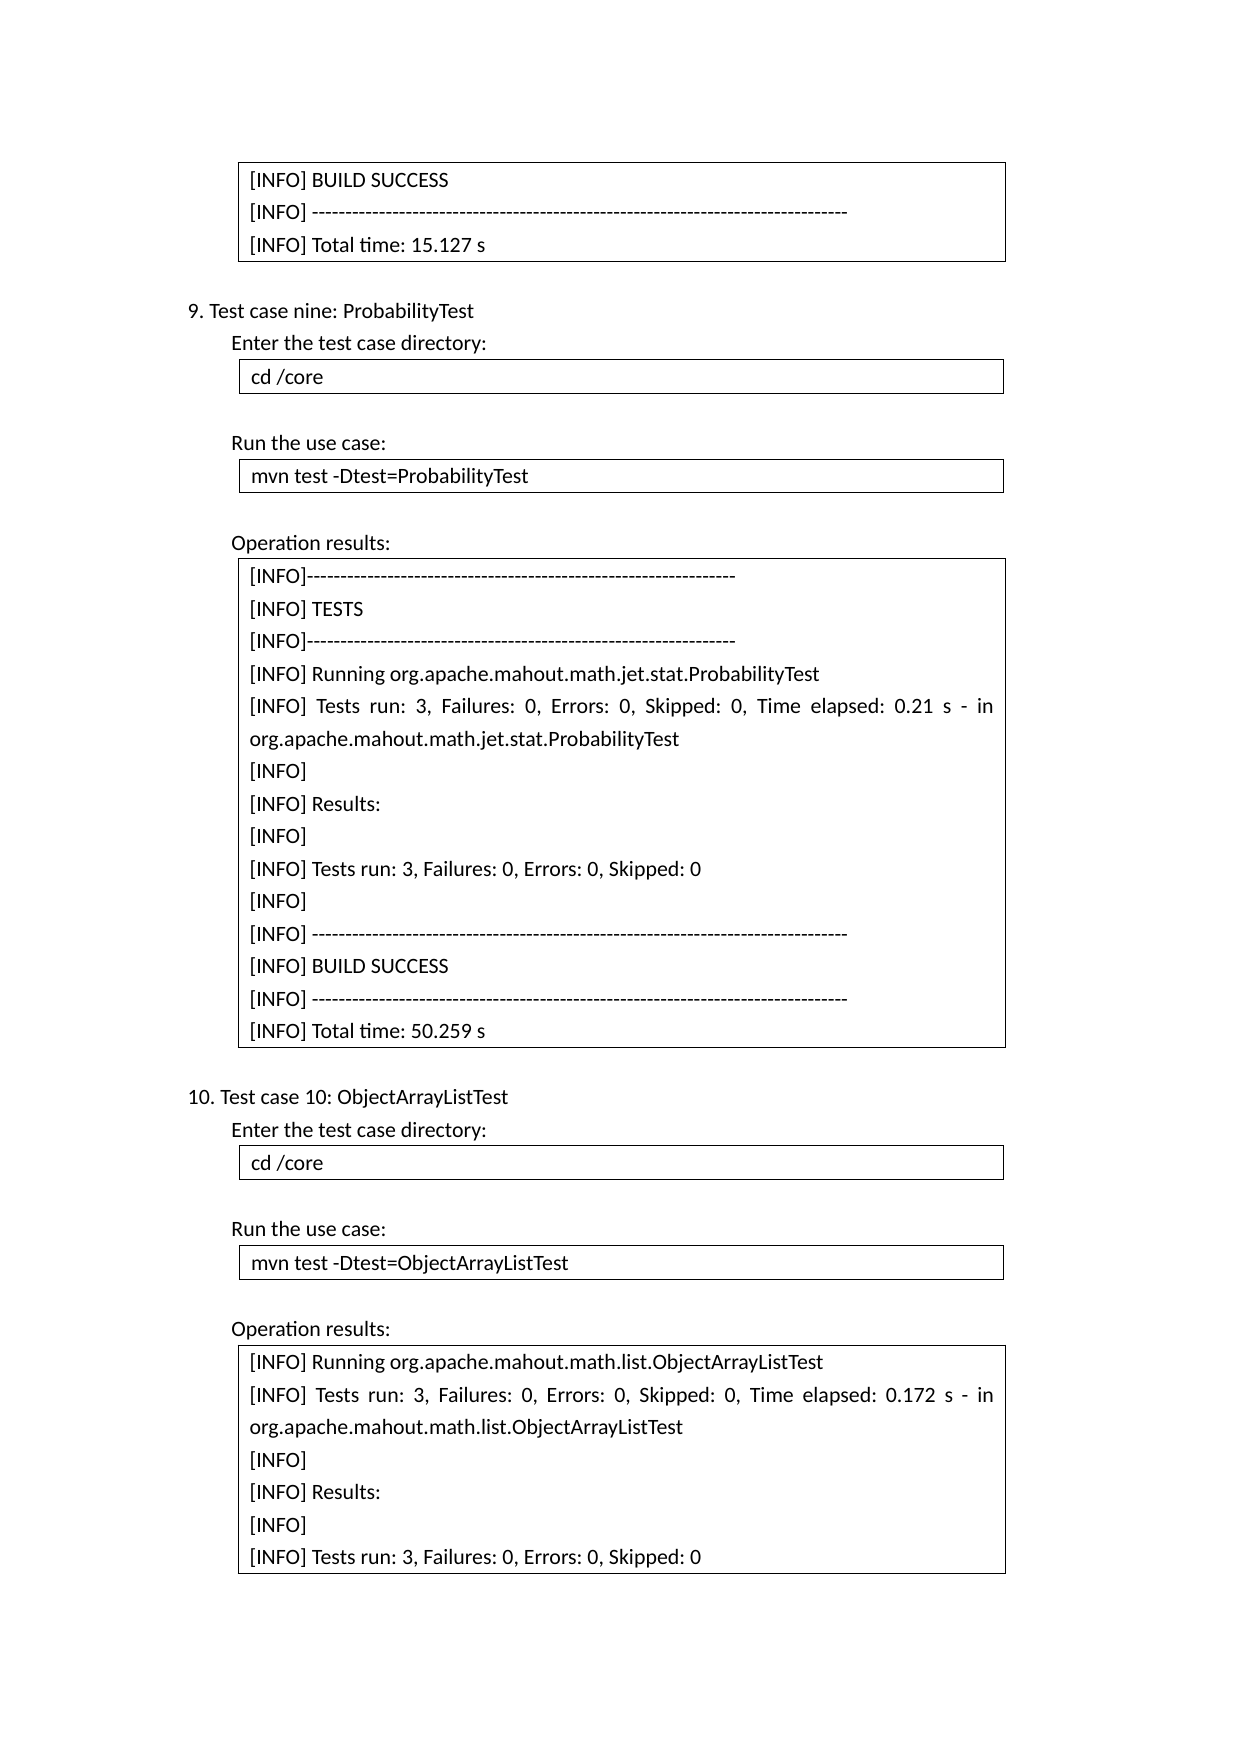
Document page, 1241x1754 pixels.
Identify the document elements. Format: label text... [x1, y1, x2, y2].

list Run the use case: [187, 426, 1053, 459]
table_header [INFO]---------------------------------------------------------------- [INFO] TESTS [INFO]---------------------------------------------------------------- [INFO] Running org.apache.mahout.math.jet.stat.ProbabilityTest [INFO] Tests run: 3, Failures: 0, Errors: 0, Skipped: 0, Time elapsed: 0.21 s - in org.apache.mahout.math.jet.stat.ProbabilityTest [INFO] [INFO] Results: [INFO] [INFO] Tests run: 3, Failures: 0, Errors: 0, Skipped: 0 [INFO] [INFO] -------------------------------------------------------------------------------- [INFO] BUILD SUCCESS [INFO] -------------------------------------------------------------------------------- [INFO] Total time: 50.259 s [239, 559, 1005, 1047]
table_header cd /core [240, 360, 1003, 393]
table_header mvn test -Dtest=ObjectArrayListTest [240, 1246, 1003, 1278]
table_header cd /core [240, 1146, 1003, 1179]
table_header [239, 1346, 1005, 1573]
list Operation results: [187, 1312, 1053, 1344]
table_header mvn test -Dtest=ProbabilityTest [240, 460, 1003, 492]
list Test case 10: ObjectArrayListTest [187, 1080, 1053, 1113]
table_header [239, 163, 1005, 261]
list Operation results: [187, 526, 1053, 558]
list Enter the test case directory: [231, 327, 1053, 359]
list Enter the test case directory: [231, 1113, 1053, 1145]
list Run the use case: [187, 1212, 1053, 1245]
list Test case nine: ProbabilityTest [187, 294, 1053, 327]
